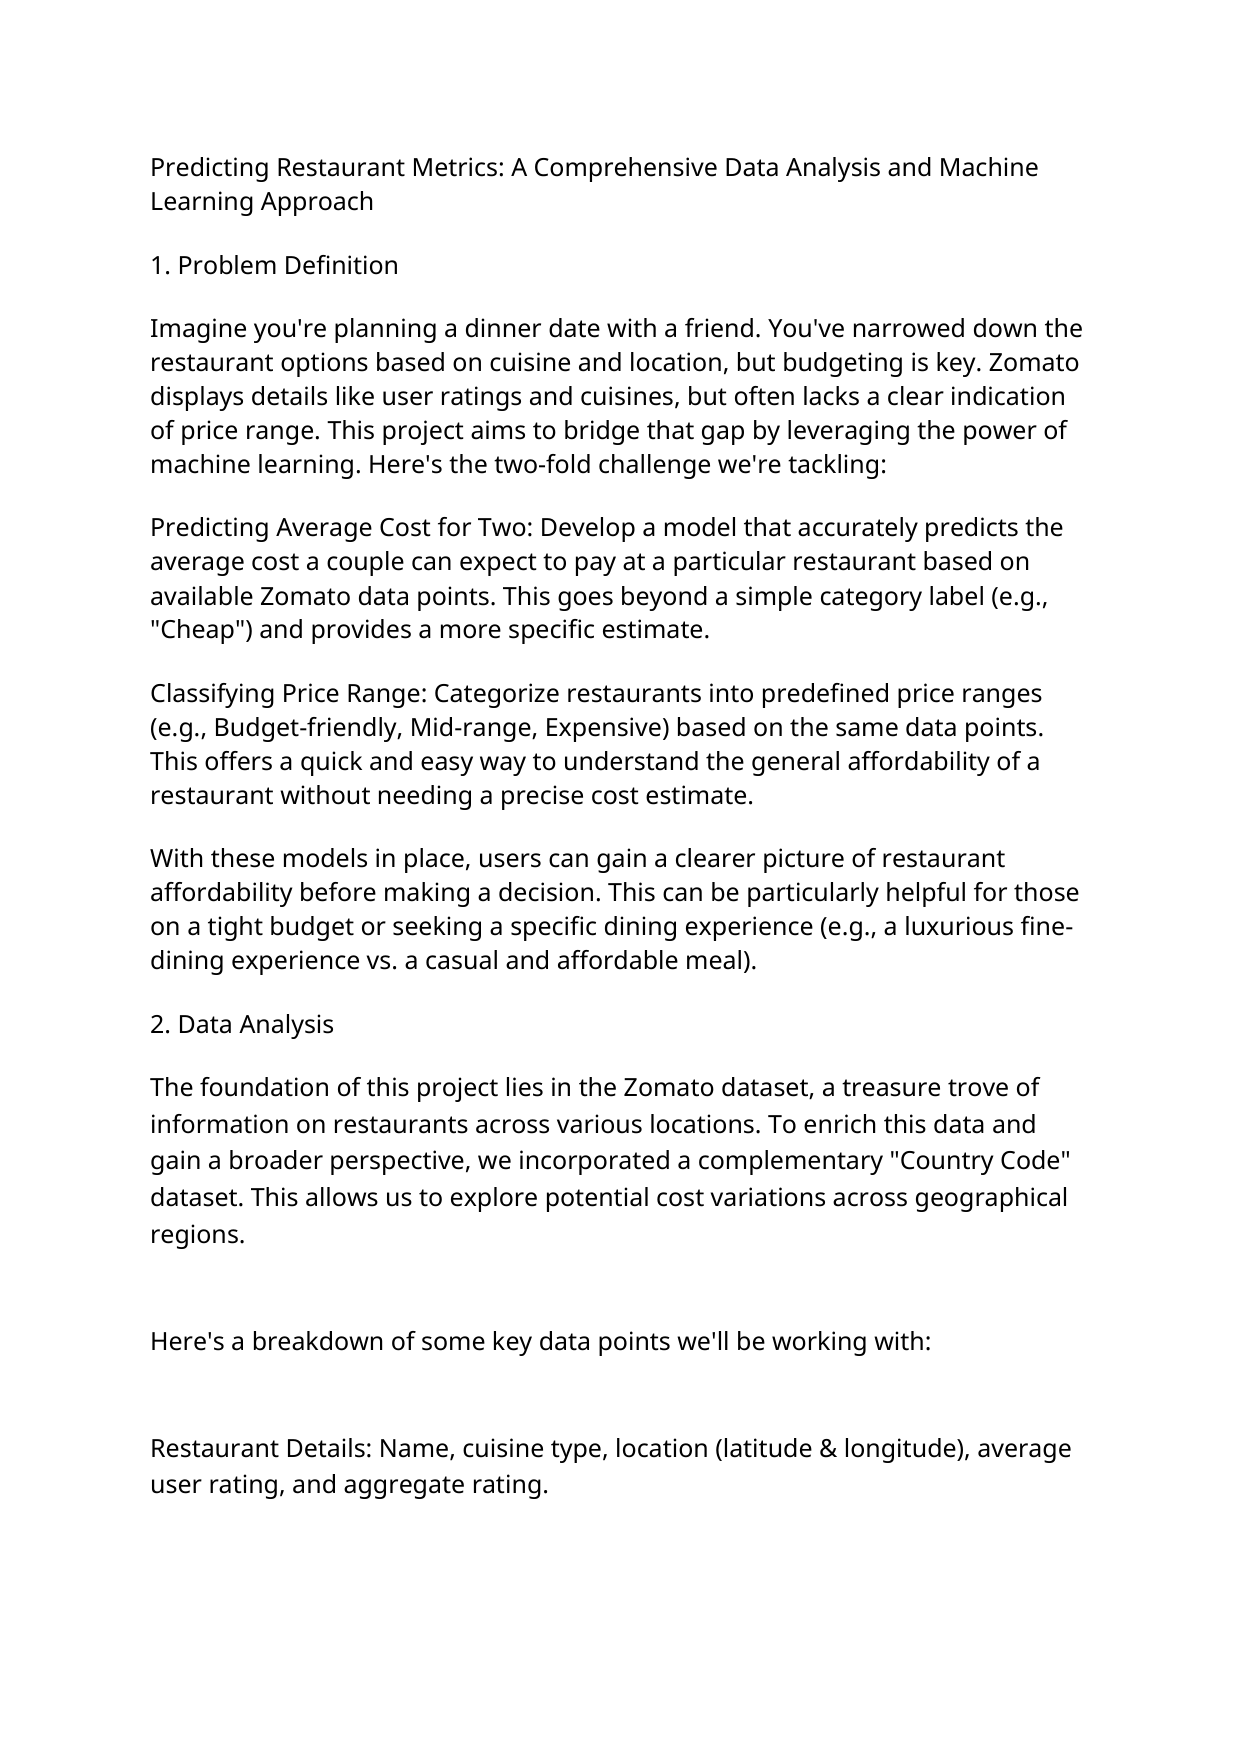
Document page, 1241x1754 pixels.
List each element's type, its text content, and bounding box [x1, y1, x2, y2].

text 2. Data Analysis [150, 1006, 1090, 1040]
text The foundation of this project lies in the Zomato dataset, a treasure trove of information on restaurants across various locations. To enrich this data and gain a broader perspective, we incorporated a complementary "Country Code" dataset. This allows us to explore potential cost variations across geographical regions. [150, 1069, 1090, 1251]
text Predicting Restaurant Metrics: A Comprehensive Data Analysis and Machine Learning Approach [150, 150, 1090, 218]
text With these models in place, users can gain a clearer picture of restaurant affordability before making a decision. This can be particularly helpful for those on a tight budget or seeking a specific dining experience (e.g., a luxurious fine-dining experience vs. a casual and affordable meal). [150, 841, 1090, 977]
text 1. Problem Definition [150, 247, 1090, 281]
text Predicting Average Cost for Two: Develop a model that accurately predicts the average cost a couple can expect to pay at a particular restaurant based on available Zomato data points. This goes beyond a simple category label (e.g., "Cheap") and provides a more specific estimate. [150, 510, 1090, 646]
text Restaurant Details: Name, cuisine type, location (latitude & longitude), average user rating, and aggregate rating. [150, 1430, 1090, 1501]
text Here's a breakdown of some key data points we'll be working with: [150, 1323, 1090, 1357]
text Imagine you're planning a dinner date with a friend. You've narrowed down the restaurant options based on cuisine and location, but budgeting is key. Zomato displays details like user ratings and cuisines, but often lacks a clear indication of price range. This project aims to bridge that gap by leveraging the power of machine learning. Here's the two-fold challenge we're tackling: [150, 311, 1090, 481]
text Classifying Price Range: Categorize restaurants into predefined price ranges (e.g., Budget-friendly, Mid-range, Expensive) based on the same data points. This offers a quick and easy way to understand the general affordability of a restaurant without needing a precise cost estimate. [150, 675, 1090, 812]
